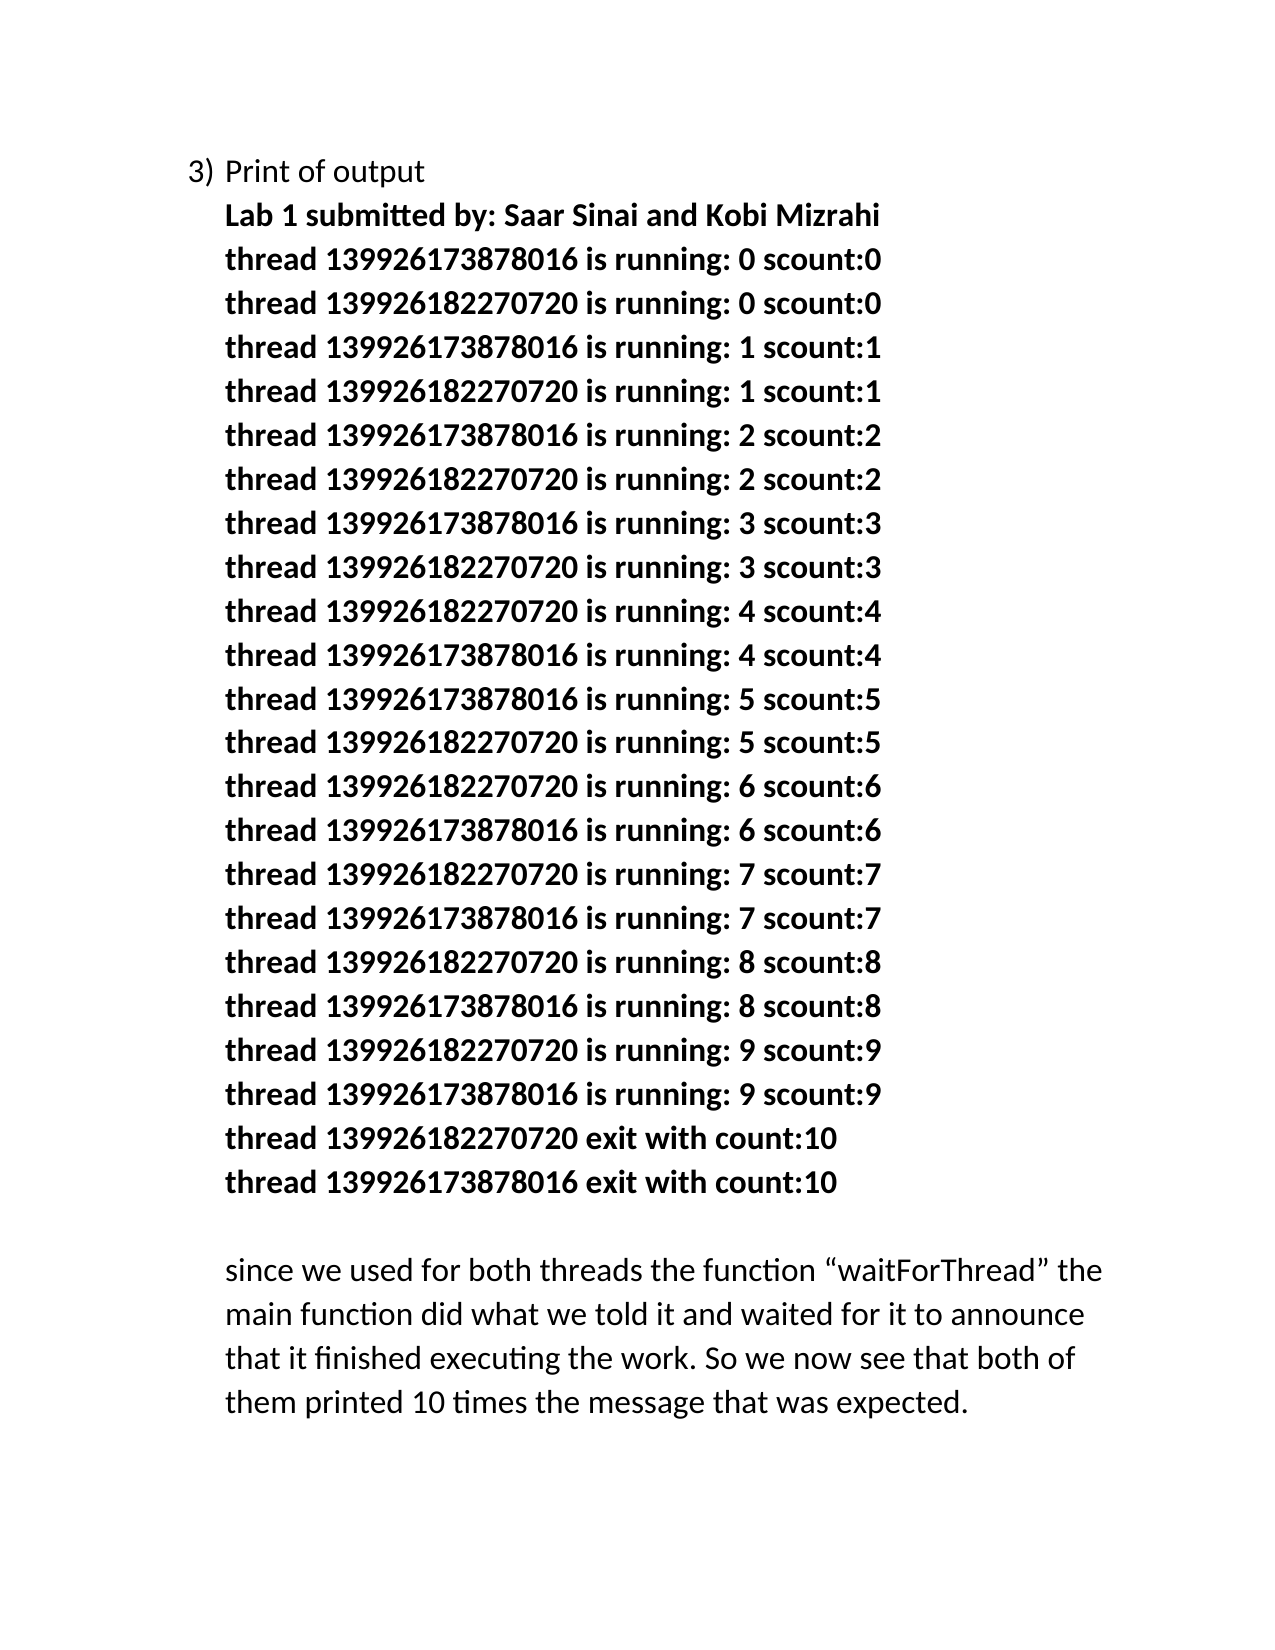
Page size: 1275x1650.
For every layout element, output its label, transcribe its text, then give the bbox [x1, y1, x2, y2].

list thread 139926173878016 is running: 2 scount:2 [225, 414, 1125, 454]
list thread 139926173878016 is running: 5 scount:5 [225, 677, 1125, 718]
list thread 139926182270720 is running: 1 scount:1 [225, 370, 1125, 411]
list thread 139926173878016 exit with count:10 [225, 1161, 1125, 1202]
list thread 139926173878016 is running: 0 scount:0 [225, 238, 1125, 279]
list thread 139926182270720 is running: 0 scount:0 [225, 282, 1125, 323]
list thread 139926173878016 is running: 1 scount:1 [225, 326, 1125, 367]
list Lab 1 submitted by: Saar Sinai and Kobi Mizrahi [225, 194, 1125, 235]
list thread 139926182270720 is running: 7 scount:7 [225, 853, 1125, 894]
list thread 139926182270720 is running: 5 scount:5 [225, 721, 1125, 762]
list thread 139926173878016 is running: 7 scount:7 [225, 897, 1125, 938]
list Print of output [187, 150, 1125, 191]
list thread 139926173878016 is running: 9 scount:9 [225, 1073, 1125, 1114]
list thread 139926182270720 is running: 2 scount:2 [225, 458, 1125, 498]
list thread 139926182270720 is running: 8 scount:8 [225, 941, 1125, 982]
list thread 139926173878016 is running: 3 scount:3 [225, 502, 1125, 542]
list thread 139926173878016 is running: 8 scount:8 [225, 985, 1125, 1026]
list thread 139926182270720 is running: 9 scount:9 [225, 1029, 1125, 1070]
list thread 139926182270720 exit with count:10 [225, 1117, 1125, 1158]
list thread 139926173878016 is running: 4 scount:4 [225, 633, 1125, 674]
list thread 139926182270720 is running: 4 scount:4 [225, 589, 1125, 630]
list thread 139926182270720 is running: 6 scount:6 [225, 765, 1125, 806]
list thread 139926173878016 is running: 6 scount:6 [225, 809, 1125, 850]
list since we used for both threads the function “waitForThread” the main function did what we told it and waited for it to announce that it finished executing the work. So we now see that both of them printed 10 times the message that was expected. [225, 1249, 1125, 1422]
list thread 139926182270720 is running: 3 scount:3 [225, 546, 1125, 586]
